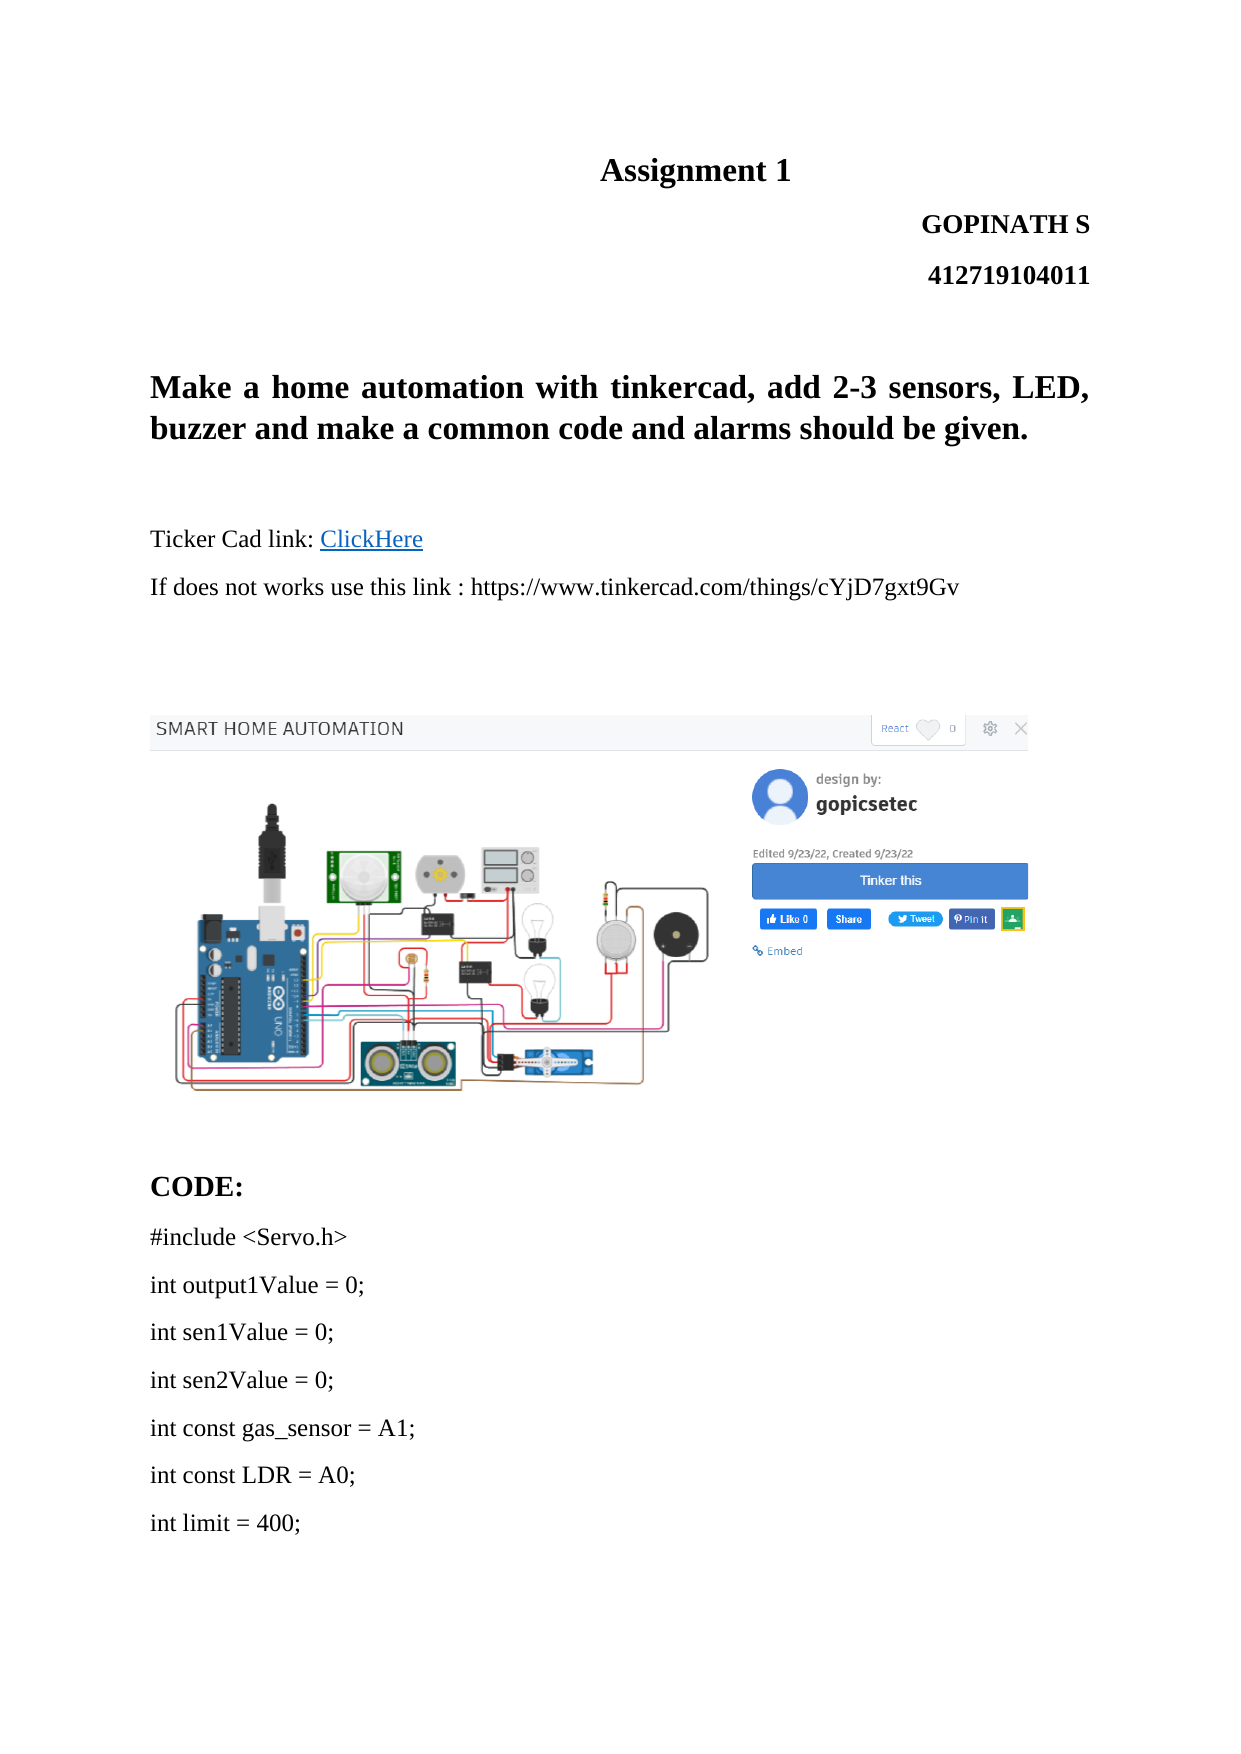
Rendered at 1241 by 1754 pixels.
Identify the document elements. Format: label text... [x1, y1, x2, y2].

text #include <Servo.h> [150, 1222, 1090, 1251]
text Ticker Cad link: ClickHere [150, 524, 1090, 553]
text int limit = 400; [150, 1508, 1090, 1537]
text Assignment 1 [600, 150, 1090, 188]
text int const gas_sensor = A1; [150, 1413, 1090, 1442]
text If does not works use this link : https://www.tinkercad.com/things/cYjD7gxt9Gv [150, 572, 1090, 601]
text int const LDR = A0; [150, 1461, 1090, 1489]
text CODE: [150, 1169, 1090, 1203]
text 412719104011 [150, 259, 1090, 290]
text Make a home automation with tinkercad, add 2-3 sensors, LED, buzzer and make a common code and alarms should be given. [150, 367, 1090, 447]
text int sen2Value = 0; [150, 1365, 1090, 1394]
text int output1Value = 0; [150, 1270, 1090, 1298]
text int sen1Value = 0; [150, 1317, 1090, 1346]
text GOPINATH S [600, 208, 1090, 239]
picture [150, 715, 1029, 1103]
